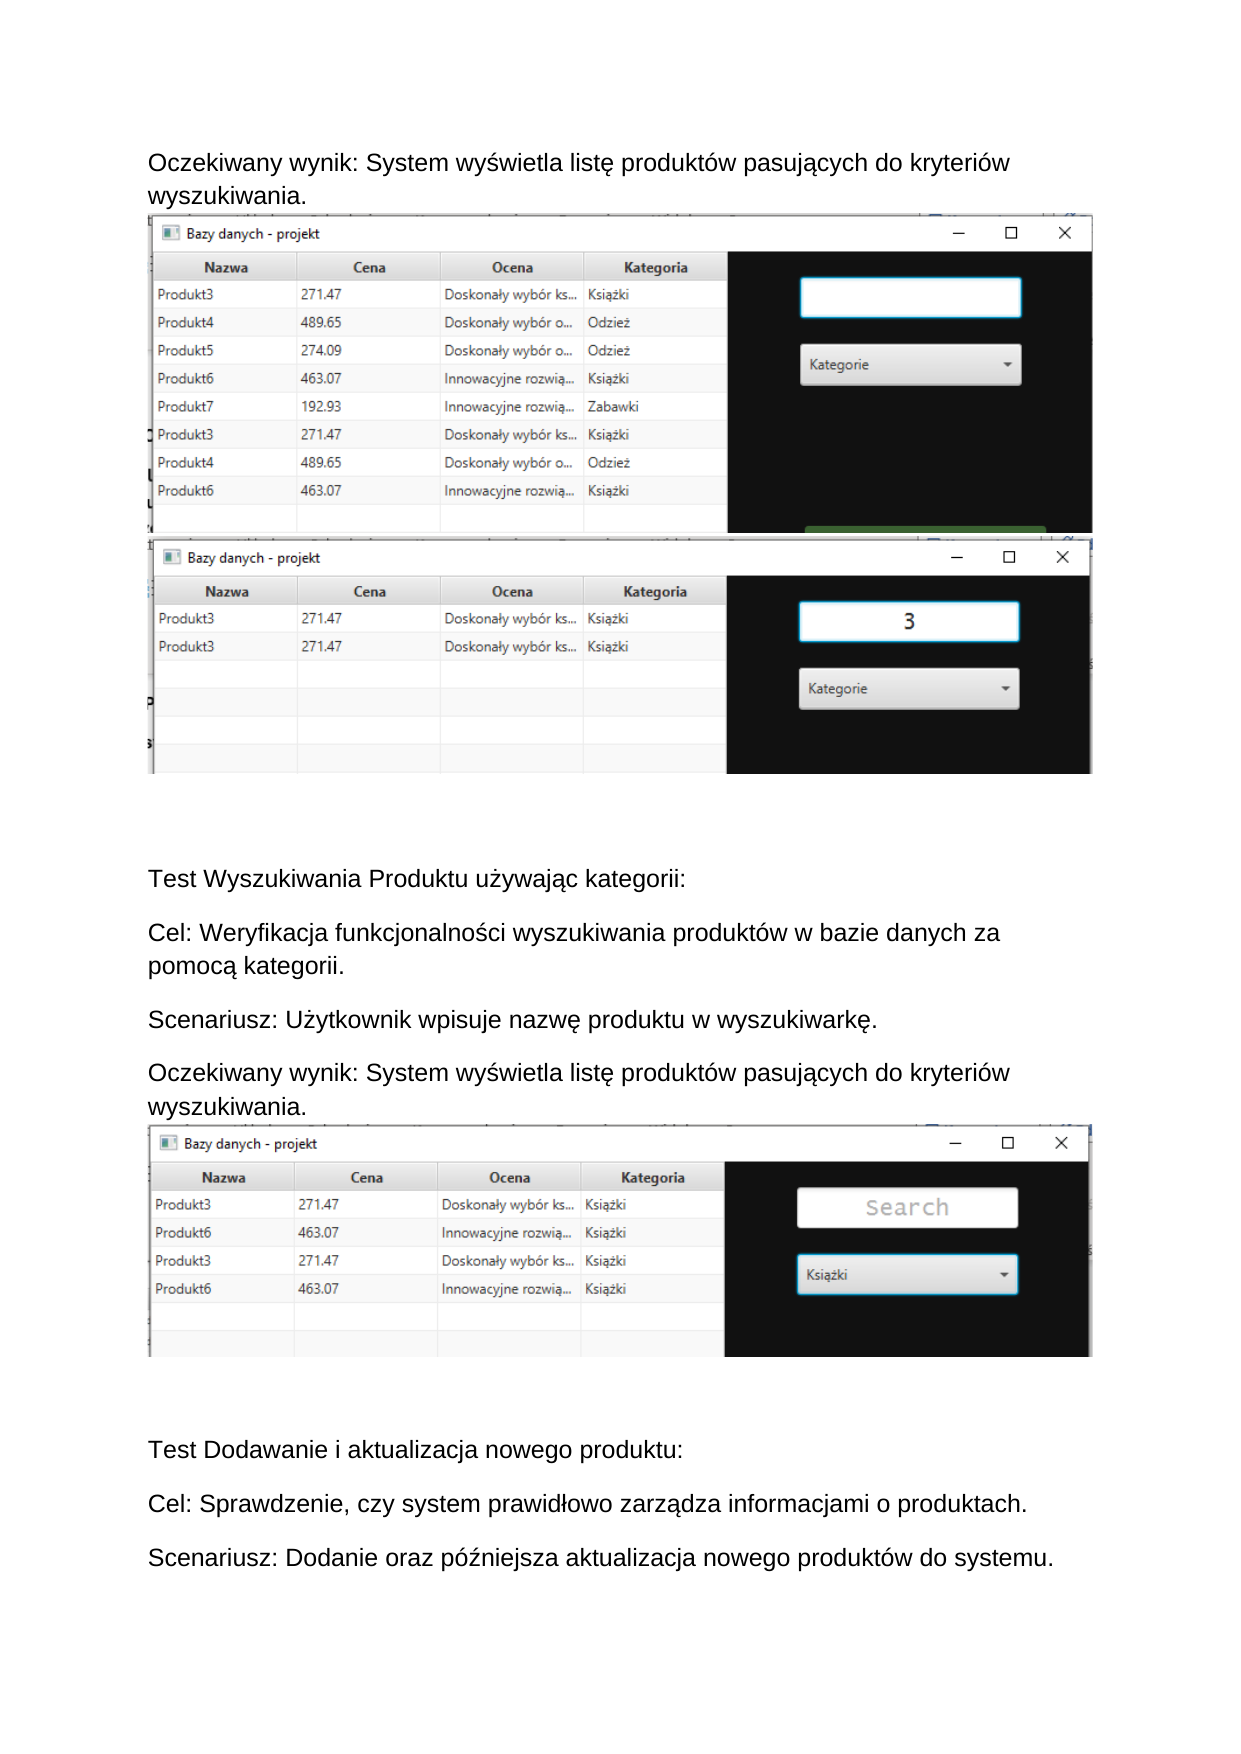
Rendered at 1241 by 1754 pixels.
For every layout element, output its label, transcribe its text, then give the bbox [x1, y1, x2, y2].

picture [147, 213, 1093, 533]
text Test Wyszukiwania Produktu używając kategorii: [148, 798, 1093, 893]
text Scenariusz: Użytkownik wpisuje nazwę produktu w wyszukiwarkę. [148, 1004, 1093, 1033]
text Oczekiwany wynik: System wyświetla listę produktów pasujących do kryteriów wyszukiwania. [148, 148, 1093, 213]
text Scenariusz: Dodanie oraz późniejsza aktualizacja nowego produktów do systemu. [148, 1543, 1093, 1572]
picture [147, 1124, 1093, 1357]
text Test Dodawanie i aktualizacja nowego produktu: [148, 1435, 1093, 1464]
text Oczekiwany wynik: System wyświetla listę produktów pasujących do kryteriów wyszukiwania. [148, 1058, 1093, 1124]
picture [147, 536, 1093, 774]
text Cel: Sprawdzenie, czy system prawidłowo zarządza informacjami o produktach. [148, 1489, 1093, 1518]
text Cel: Weryfikacja funkcjonalności wyszukiwania produktów w bazie danych za pomocą kategorii. [148, 918, 1093, 979]
